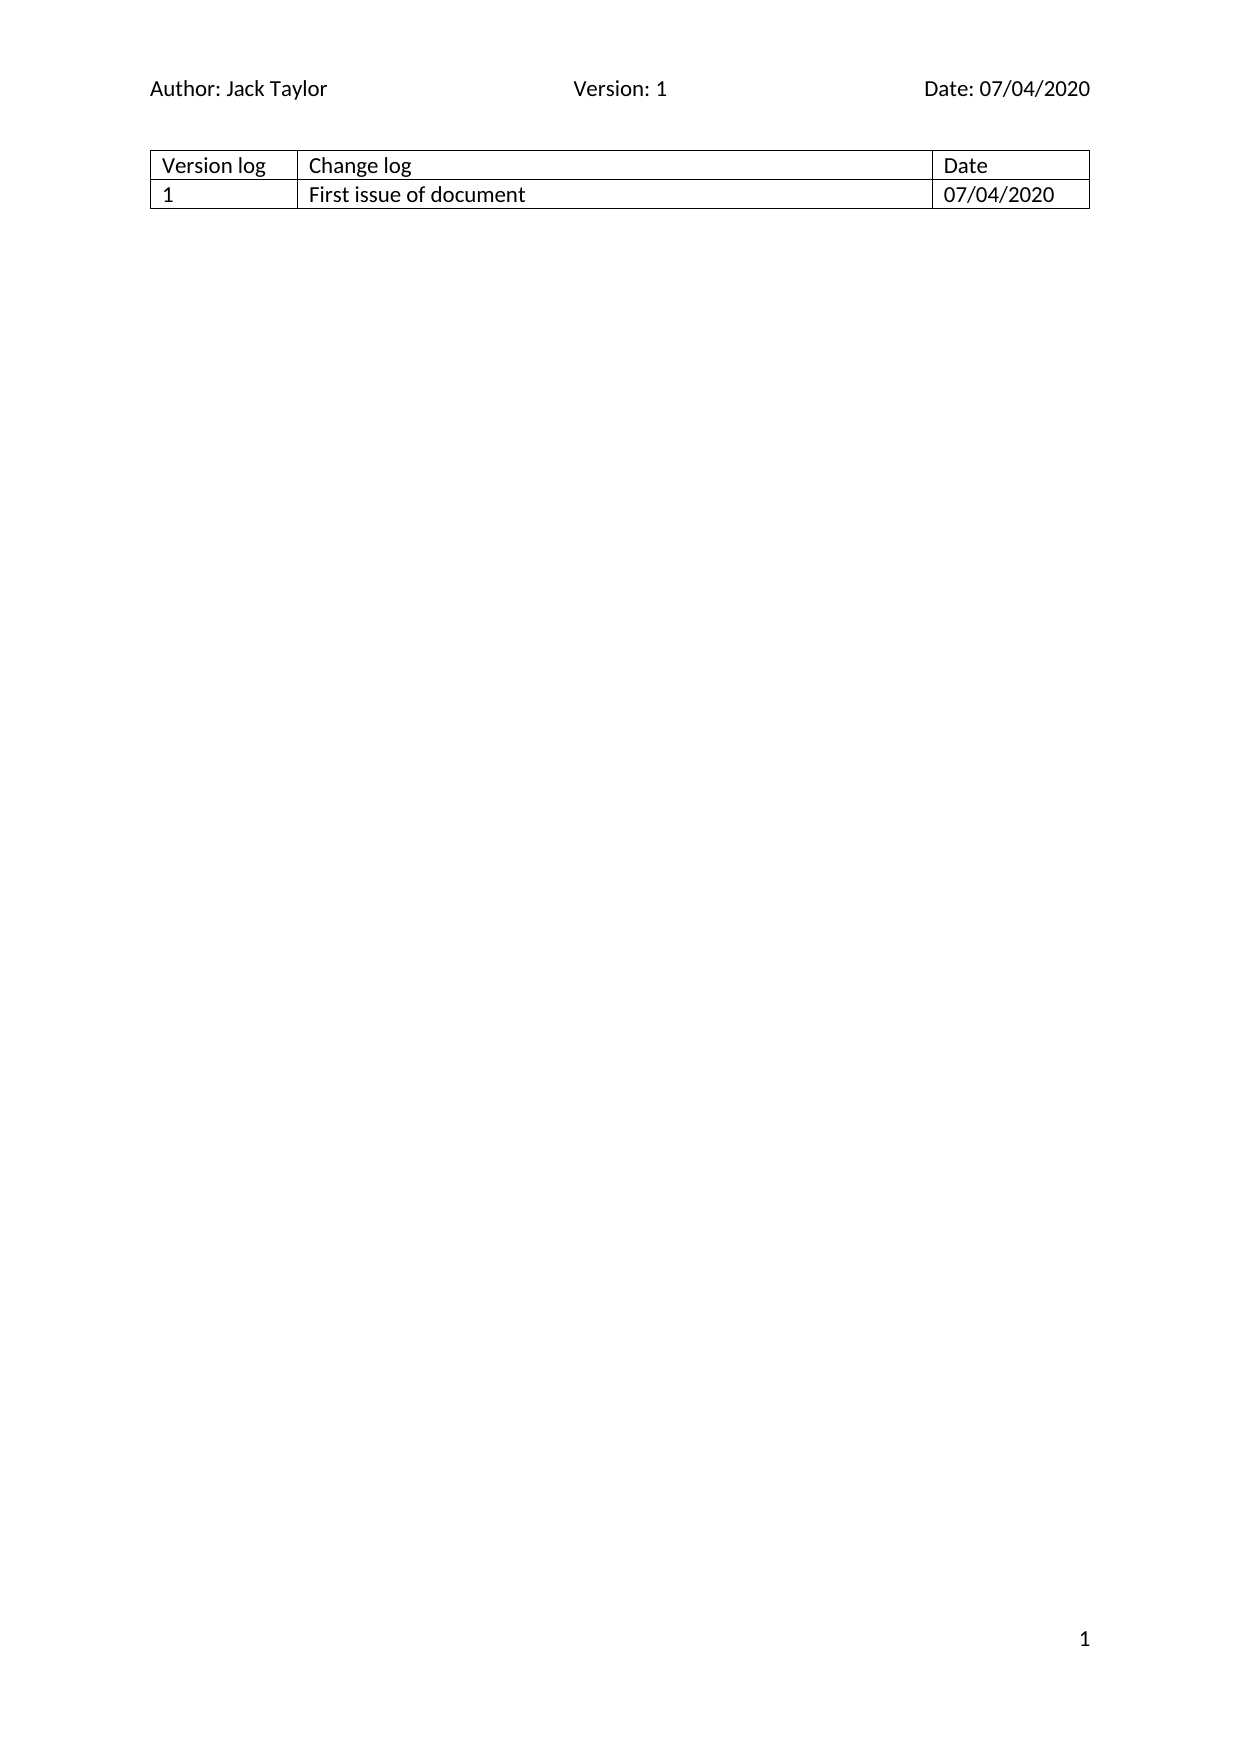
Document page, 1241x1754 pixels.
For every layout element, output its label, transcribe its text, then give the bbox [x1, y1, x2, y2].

table_header Version log [151, 151, 297, 179]
table_header Date [933, 151, 1089, 179]
table_cell 07/04/2020 [933, 180, 1089, 208]
table_cell 1 [151, 180, 297, 208]
table_cell First issue of document [298, 180, 932, 208]
table_header Change log [298, 151, 932, 179]
